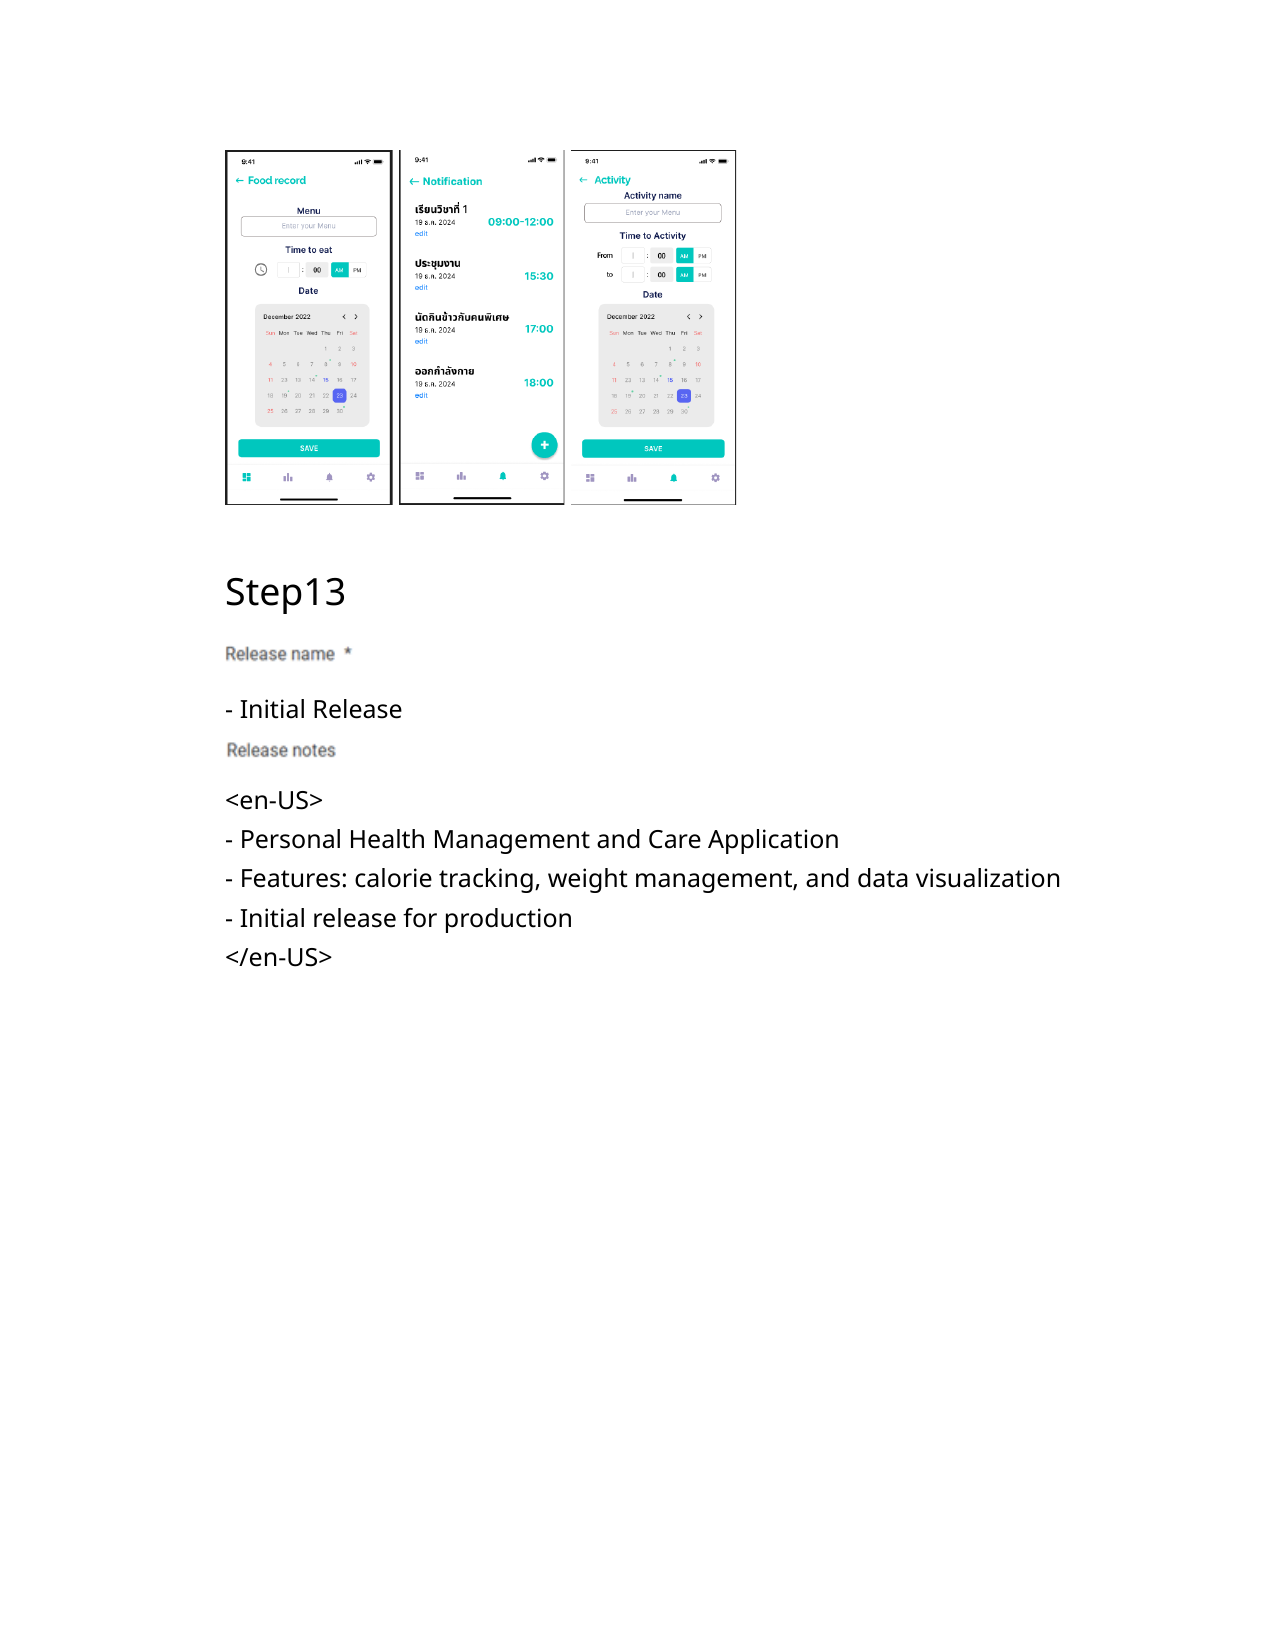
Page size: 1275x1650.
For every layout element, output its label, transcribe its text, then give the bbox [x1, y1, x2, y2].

list - Initial Release [225, 692, 1125, 726]
list </en-US> [225, 939, 1125, 973]
picture [225, 730, 372, 778]
list - Initial release for production [225, 900, 1125, 934]
list - Personal Health Management and Care Application [225, 822, 1125, 856]
picture [225, 623, 389, 687]
picture [225, 150, 393, 505]
picture [399, 150, 565, 505]
picture [571, 150, 737, 505]
list - Features: calorie tracking, weight management, and data visualization [225, 861, 1125, 895]
list Step13 [225, 565, 1125, 616]
list <en-US> [225, 783, 1125, 817]
